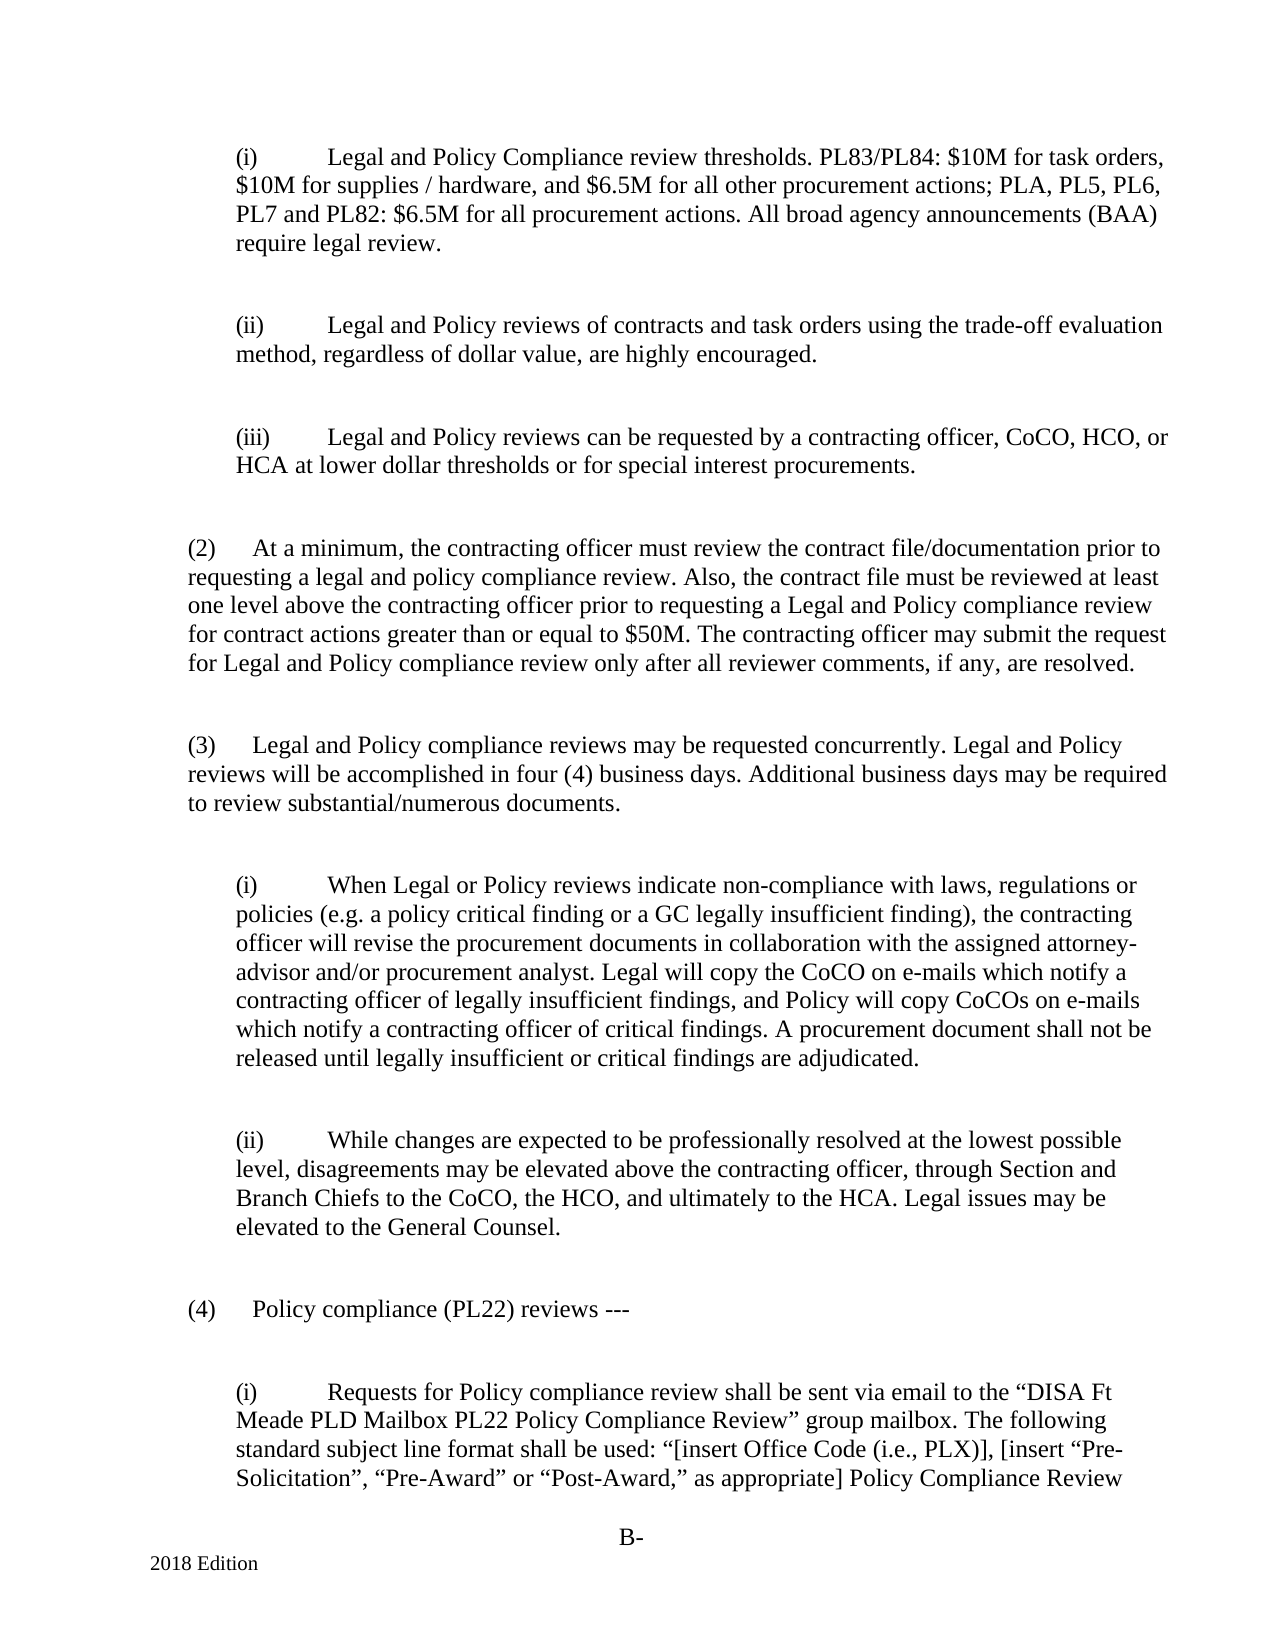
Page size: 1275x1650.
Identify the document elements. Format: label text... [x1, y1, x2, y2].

list (ii) Legal and Policy reviews of contracts and task orders using the trade-off evaluation method, regardless of dollar value, are highly encouraged. [236, 310, 1171, 368]
list (i) When Legal or Policy reviews indicate non-compliance with laws, regulations or policies (e.g. a policy critical finding or a GC legally insufficient finding), the contracting officer will revise the procurement documents in collaboration with the assigned attorney-advisor and/or procurement analyst. Legal will copy the CoCO on e-mails which notify a contracting officer of legally insufficient findings, and Policy will copy CoCOs on e-mails which notify a contracting officer of critical findings. A procurement document shall not be released until legally insufficient or critical findings are adjudicated. [236, 870, 1171, 1072]
list (iii) Legal and Policy reviews can be requested by a contracting officer, CoCO, HCO, or HCA at lower dollar thresholds or for special interest procurements. [236, 422, 1171, 479]
list (3) Legal and Policy compliance reviews may be requested concurrently. Legal and Policy reviews will be accomplished in four (4) business days. Additional business days may be required to review substantial/numerous documents. [188, 730, 1171, 817]
list (ii) While changes are expected to be professionally resolved at the lowest possible level, disagreements may be elevated above the contracting officer, through Section and Branch Chiefs to the CoCO, the HCO, and ultimately to the HCA. Legal issues may be elevated to the General Counsel. [236, 1125, 1171, 1240]
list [236, 1377, 1171, 1492]
list (4) Policy compliance (PL22) reviews --- [188, 1294, 1171, 1323]
list (2) At a minimum, the contracting officer must review the contract file/documentation prior to requesting a legal and policy compliance review. Also, the contract file must be reviewed at least one level above the contracting officer prior to requesting a Legal and Policy compliance review for contract actions greater than or equal to $50M. The contracting officer may submit the request for Legal and Policy compliance review only after all reviewer comments, if any, are resolved. [188, 533, 1171, 677]
list (i) Legal and Policy Compliance review thresholds. PL83/PL84: $10M for task orders, $10M for supplies / hardware, and $6.5M for all other procurement actions; PLA, PL5, PL6, PL7 and PL82: $6.5M for all procurement actions. All broad agency announcements (BAA) require legal review. [236, 142, 1171, 257]
